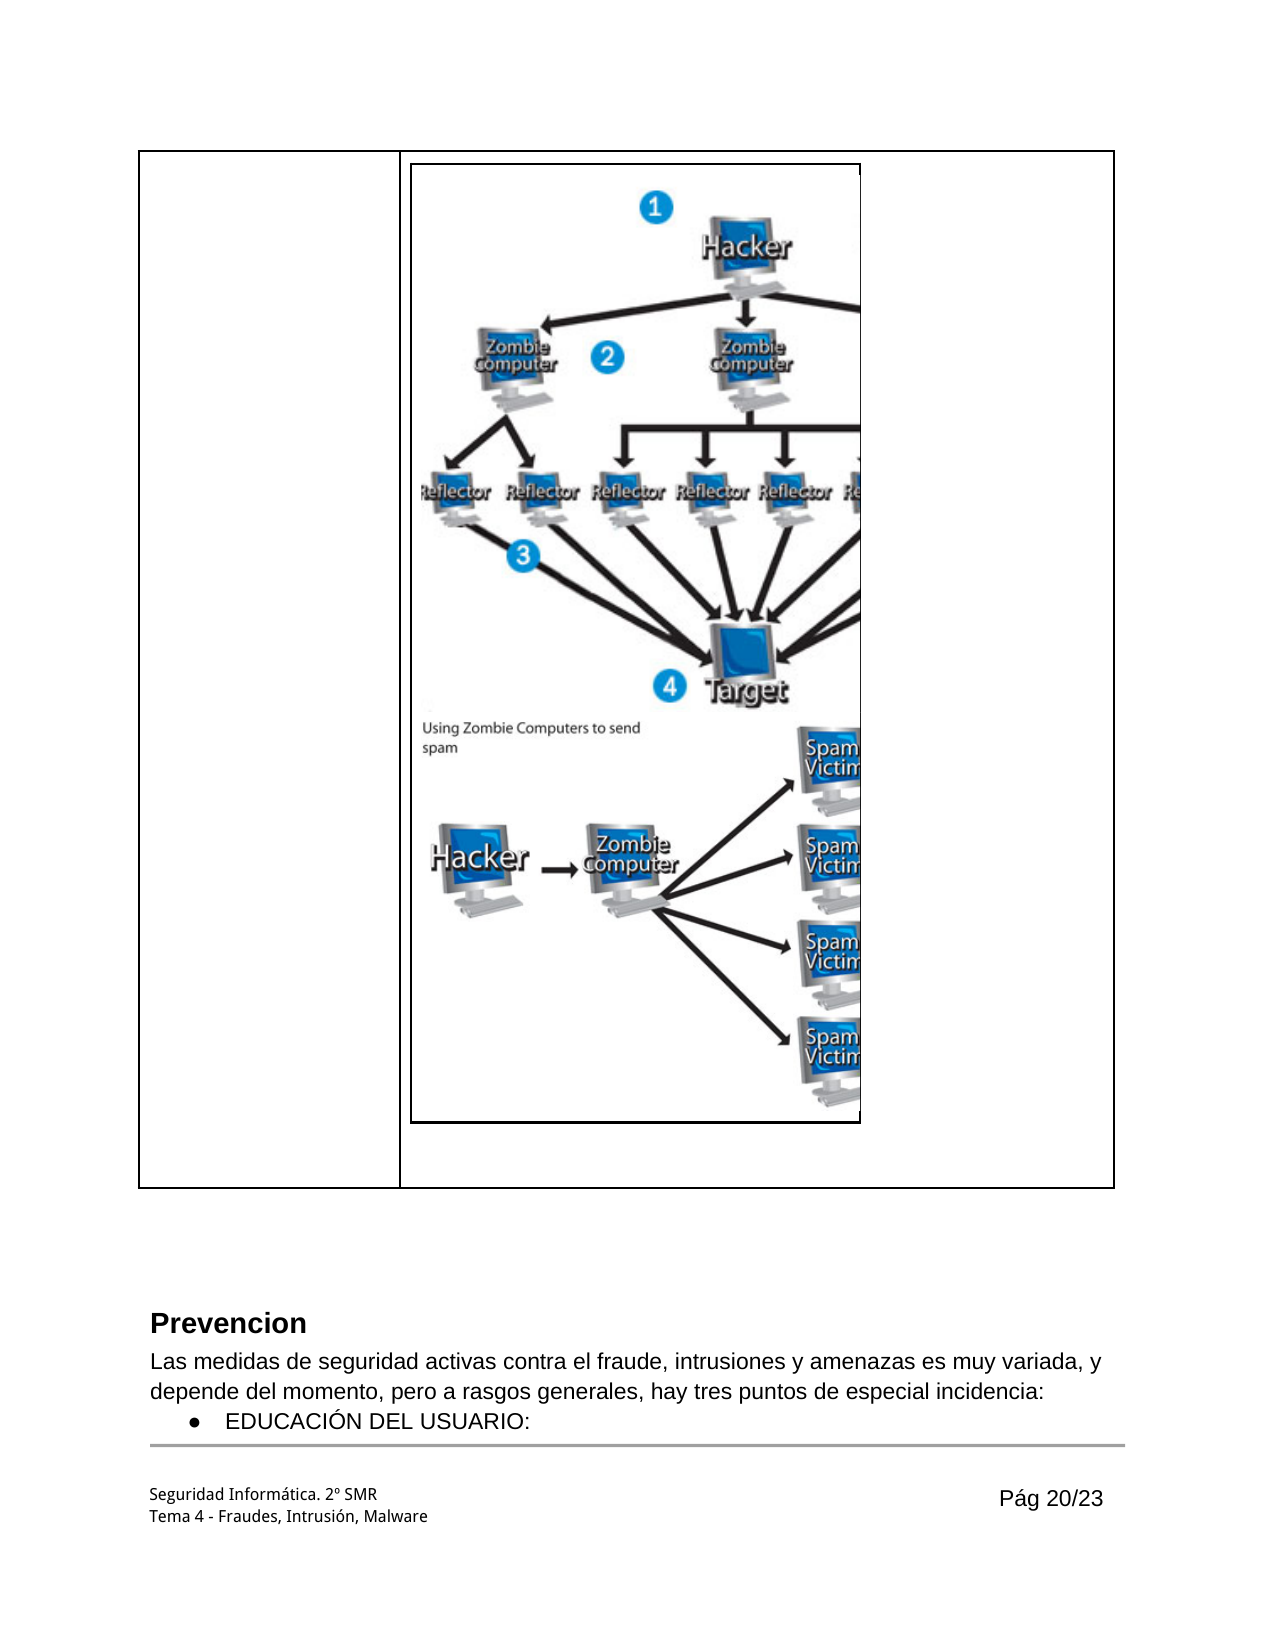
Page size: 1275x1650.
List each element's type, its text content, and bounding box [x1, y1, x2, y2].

subtitle Prevencion [150, 1306, 1125, 1339]
text Las medidas de seguridad activas contra el fraude, intrusiones y amenazas es muy variada, y depende del momento, pero a rasgos generales, hay tres puntos de especial incidencia: [150, 1348, 1125, 1404]
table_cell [401, 152, 1113, 1187]
list EDUCACIÓN DEL USUARIO: [187, 1408, 1125, 1434]
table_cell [140, 152, 399, 1187]
picture [421, 175, 861, 1111]
